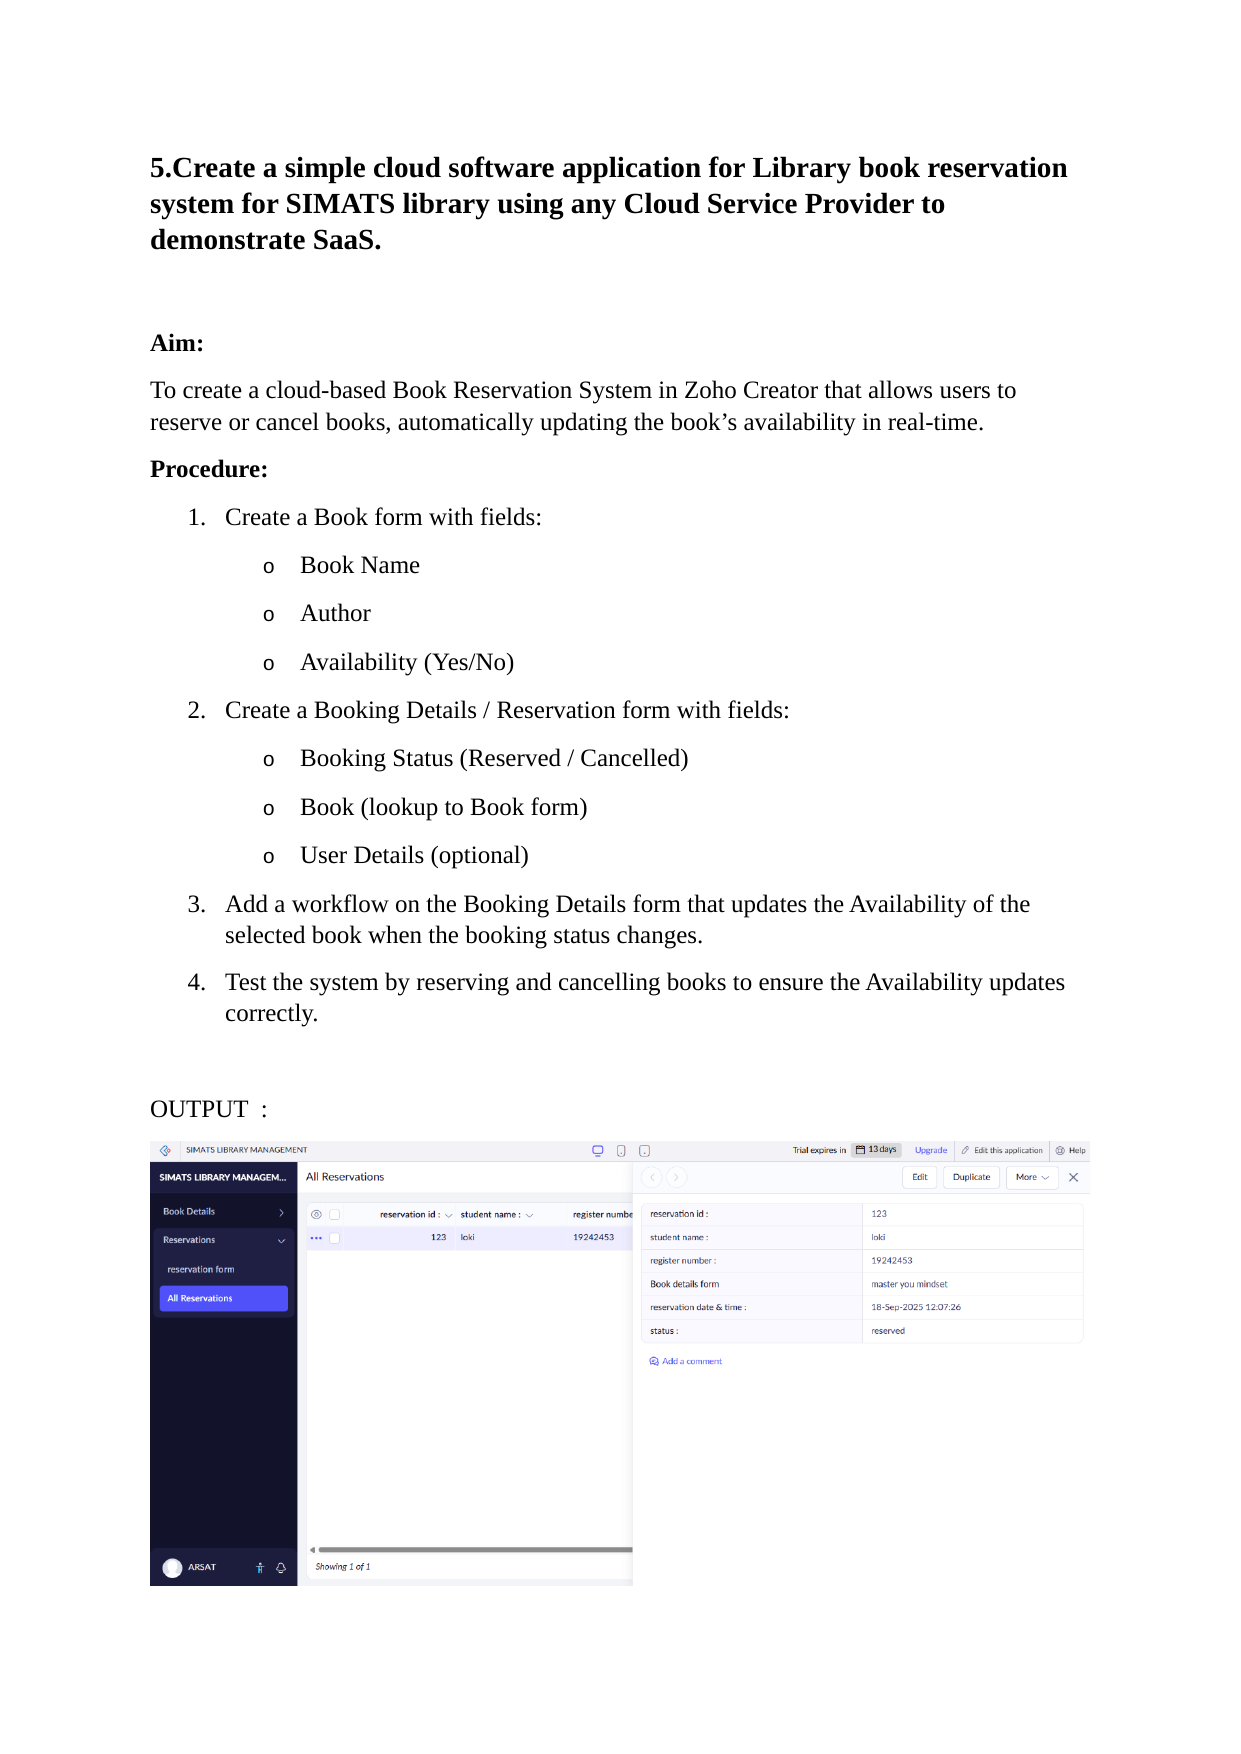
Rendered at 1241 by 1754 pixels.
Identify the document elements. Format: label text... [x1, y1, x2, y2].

text 5.Create a simple cloud software application for Library book reservation system for SIMATS library using any Cloud Service Provider to demonstrate SaaS. [150, 150, 1090, 256]
text To create a cloud-based Book Reservation System in Zoho Creator that allows users to reserve or cancel books, automatically updating the book’s availability in real-time. [150, 376, 1090, 435]
list Booking Status (Reserved / Cancelled) [262, 743, 1090, 773]
text Aim: [150, 328, 1090, 357]
list Create a Booking Details / Reservation form with fields: [187, 695, 1090, 724]
list Book Name [262, 550, 1090, 579]
list Create a Book form with fields: [187, 502, 1090, 531]
list Add a workflow on the Booking Details form that updates the Availability of the selected book when the booking status changes. [187, 889, 1090, 948]
list Book (lookup to Book form) [262, 792, 1090, 821]
list Test the system by reserving and cancelling books to ensure the Availability updates correctly. [187, 967, 1090, 1027]
text Procedure: [150, 454, 1090, 483]
list User Details (optional) [262, 840, 1090, 870]
text OUTPUT : [150, 1094, 1090, 1123]
list Availability (Yes/No) [262, 647, 1090, 676]
picture [150, 1141, 1091, 1586]
list Author [262, 598, 1090, 628]
